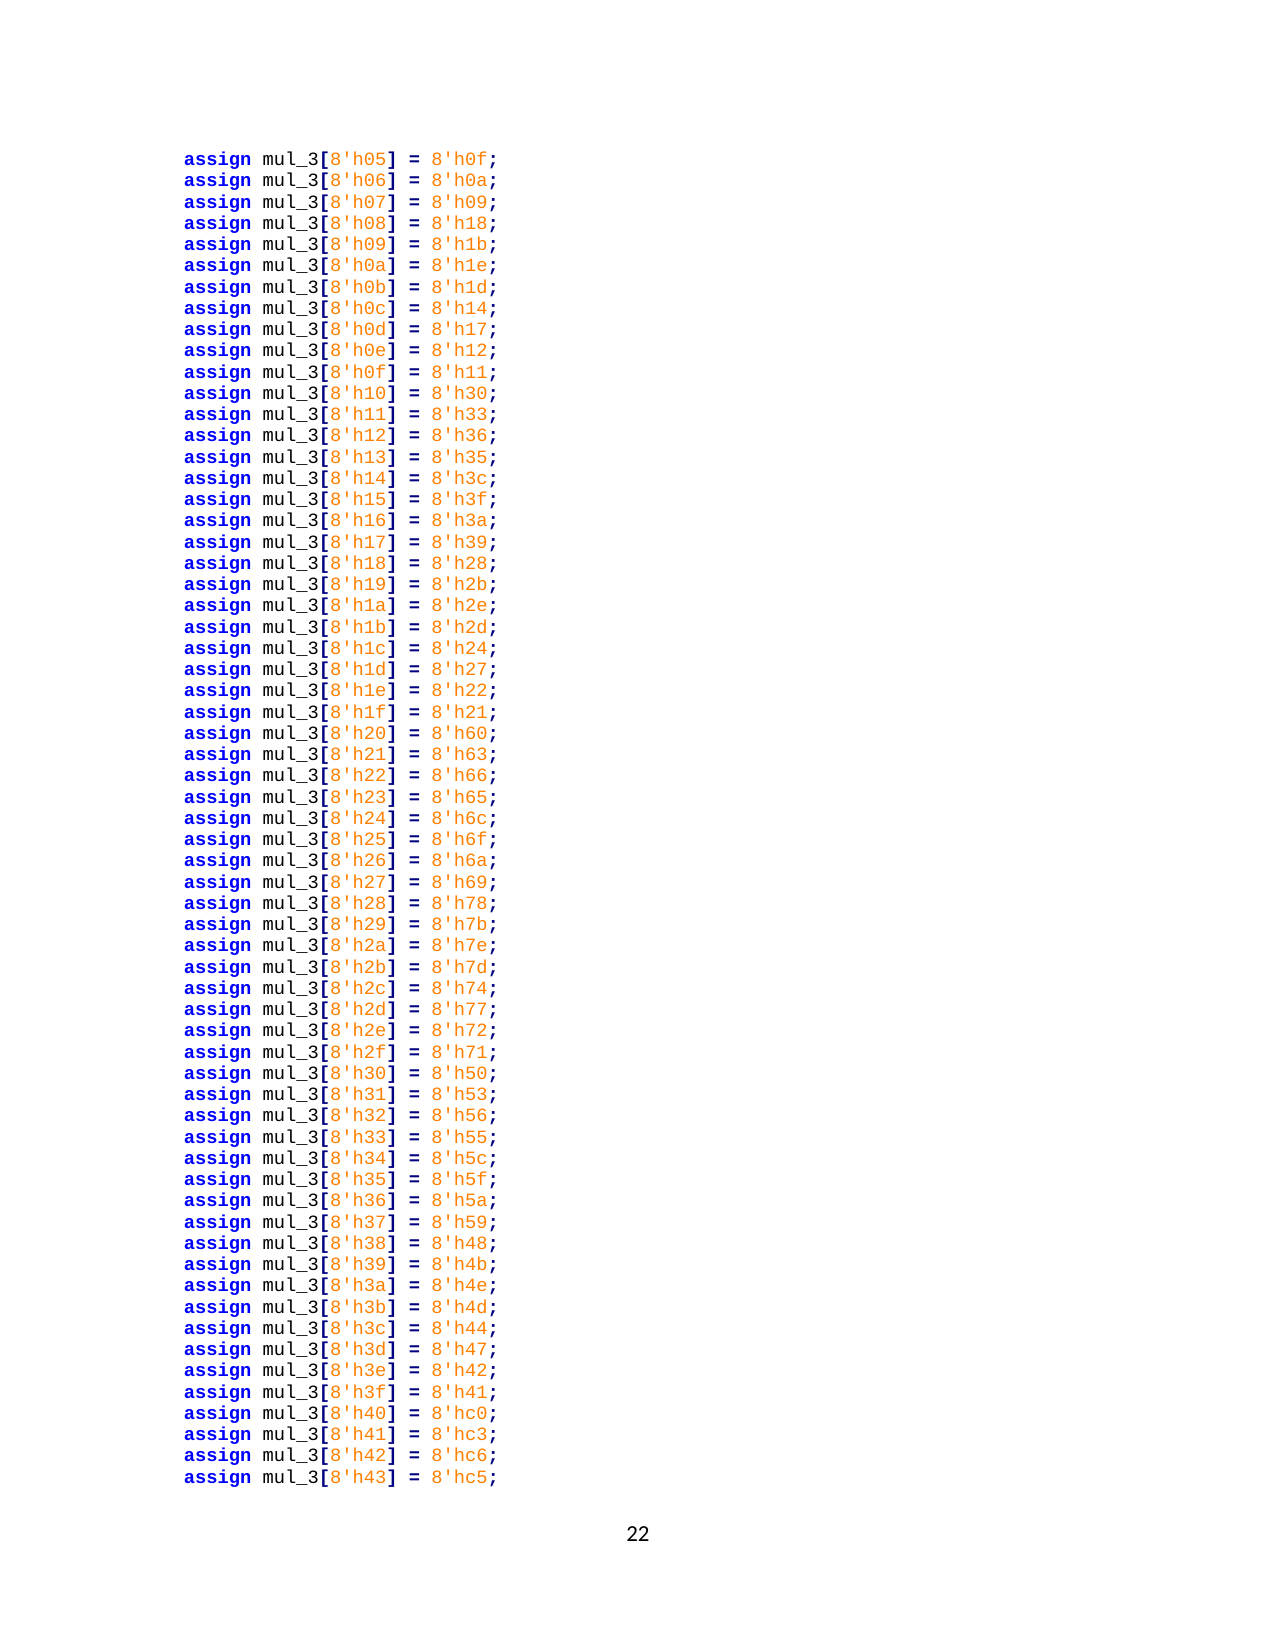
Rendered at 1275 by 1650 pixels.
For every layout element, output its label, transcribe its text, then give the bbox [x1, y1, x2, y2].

text assign mul_3[8'h16] = 8'h3a; [150, 511, 1125, 532]
text assign mul_3[8'h29] = 8'h7b; [150, 915, 1125, 936]
text assign mul_3[8'h1d] = 8'h27; [150, 660, 1125, 681]
text assign mul_3[8'h2e] = 8'h72; [150, 1021, 1125, 1042]
text assign mul_3[8'h1c] = 8'h24; [150, 639, 1125, 660]
text assign mul_3[8'h1e] = 8'h22; [150, 681, 1125, 702]
text assign mul_3[8'h19] = 8'h2b; [150, 575, 1125, 596]
text assign mul_3[8'h39] = 8'h4b; [150, 1255, 1125, 1276]
text assign mul_3[8'h28] = 8'h78; [150, 894, 1125, 915]
text assign mul_3[8'h0b] = 8'h1d; [150, 277, 1125, 299]
text assign mul_3[8'h1a] = 8'h2e; [150, 596, 1125, 617]
text assign mul_3[8'h18] = 8'h28; [150, 554, 1125, 575]
text assign mul_3[8'h2b] = 8'h7d; [150, 957, 1125, 979]
text assign mul_3[8'h3f] = 8'h41; [150, 1382, 1125, 1404]
text assign mul_3[8'h3c] = 8'h44; [150, 1319, 1125, 1340]
text assign mul_3[8'h2d] = 8'h77; [150, 1000, 1125, 1021]
text assign mul_3[8'h1f] = 8'h21; [150, 702, 1125, 724]
text assign mul_3[8'h13] = 8'h35; [150, 447, 1125, 469]
text assign mul_3[8'h26] = 8'h6a; [150, 851, 1125, 872]
text assign mul_3[8'h12] = 8'h36; [150, 426, 1125, 447]
text assign mul_3[8'h3a] = 8'h4e; [150, 1276, 1125, 1297]
text assign mul_3[8'h1b] = 8'h2d; [150, 617, 1125, 639]
text assign mul_3[8'h0a] = 8'h1e; [150, 256, 1125, 277]
text assign mul_3[8'h15] = 8'h3f; [150, 490, 1125, 511]
text assign mul_3[8'h25] = 8'h6f; [150, 830, 1125, 851]
text assign mul_3[8'h11] = 8'h33; [150, 405, 1125, 426]
text assign mul_3[8'h36] = 8'h5a; [150, 1191, 1125, 1212]
text assign mul_3[8'h22] = 8'h66; [150, 766, 1125, 787]
text assign mul_3[8'h17] = 8'h39; [150, 532, 1125, 554]
text assign mul_3[8'h27] = 8'h69; [150, 872, 1125, 894]
text assign mul_3[8'h0d] = 8'h17; [150, 320, 1125, 341]
text assign mul_3[8'h20] = 8'h60; [150, 724, 1125, 745]
text assign mul_3[8'h0f] = 8'h11; [150, 362, 1125, 384]
text assign mul_3[8'h24] = 8'h6c; [150, 809, 1125, 830]
text assign mul_3[8'h34] = 8'h5c; [150, 1149, 1125, 1170]
text assign mul_3[8'h33] = 8'h55; [150, 1127, 1125, 1149]
text assign mul_3[8'h2f] = 8'h71; [150, 1042, 1125, 1064]
text assign mul_3[8'h42] = 8'hc6; [150, 1446, 1125, 1467]
text assign mul_3[8'h05] = 8'h0f; [150, 150, 1125, 171]
text assign mul_3[8'h37] = 8'h59; [150, 1212, 1125, 1234]
text assign mul_3[8'h0c] = 8'h14; [150, 299, 1125, 320]
text assign mul_3[8'h0e] = 8'h12; [150, 341, 1125, 362]
text assign mul_3[8'h38] = 8'h48; [150, 1234, 1125, 1255]
text assign mul_3[8'h14] = 8'h3c; [150, 469, 1125, 490]
text assign mul_3[8'h2c] = 8'h74; [150, 979, 1125, 1000]
text assign mul_3[8'h3b] = 8'h4d; [150, 1297, 1125, 1319]
text assign mul_3[8'h31] = 8'h53; [150, 1085, 1125, 1106]
text assign mul_3[8'h09] = 8'h1b; [150, 235, 1125, 256]
text assign mul_3[8'h2a] = 8'h7e; [150, 936, 1125, 957]
text assign mul_3[8'h40] = 8'hc0; [150, 1404, 1125, 1425]
text assign mul_3[8'h43] = 8'hc5; [150, 1467, 1125, 1489]
text assign mul_3[8'h21] = 8'h63; [150, 745, 1125, 766]
text assign mul_3[8'h3e] = 8'h42; [150, 1361, 1125, 1382]
text assign mul_3[8'h08] = 8'h18; [150, 214, 1125, 235]
text assign mul_3[8'h10] = 8'h30; [150, 384, 1125, 405]
text assign mul_3[8'h07] = 8'h09; [150, 192, 1125, 214]
text assign mul_3[8'h3d] = 8'h47; [150, 1340, 1125, 1361]
text assign mul_3[8'h41] = 8'hc3; [150, 1425, 1125, 1446]
text assign mul_3[8'h32] = 8'h56; [150, 1106, 1125, 1127]
text assign mul_3[8'h35] = 8'h5f; [150, 1170, 1125, 1191]
text assign mul_3[8'h30] = 8'h50; [150, 1064, 1125, 1085]
text assign mul_3[8'h06] = 8'h0a; [150, 171, 1125, 192]
text assign mul_3[8'h23] = 8'h65; [150, 787, 1125, 809]
